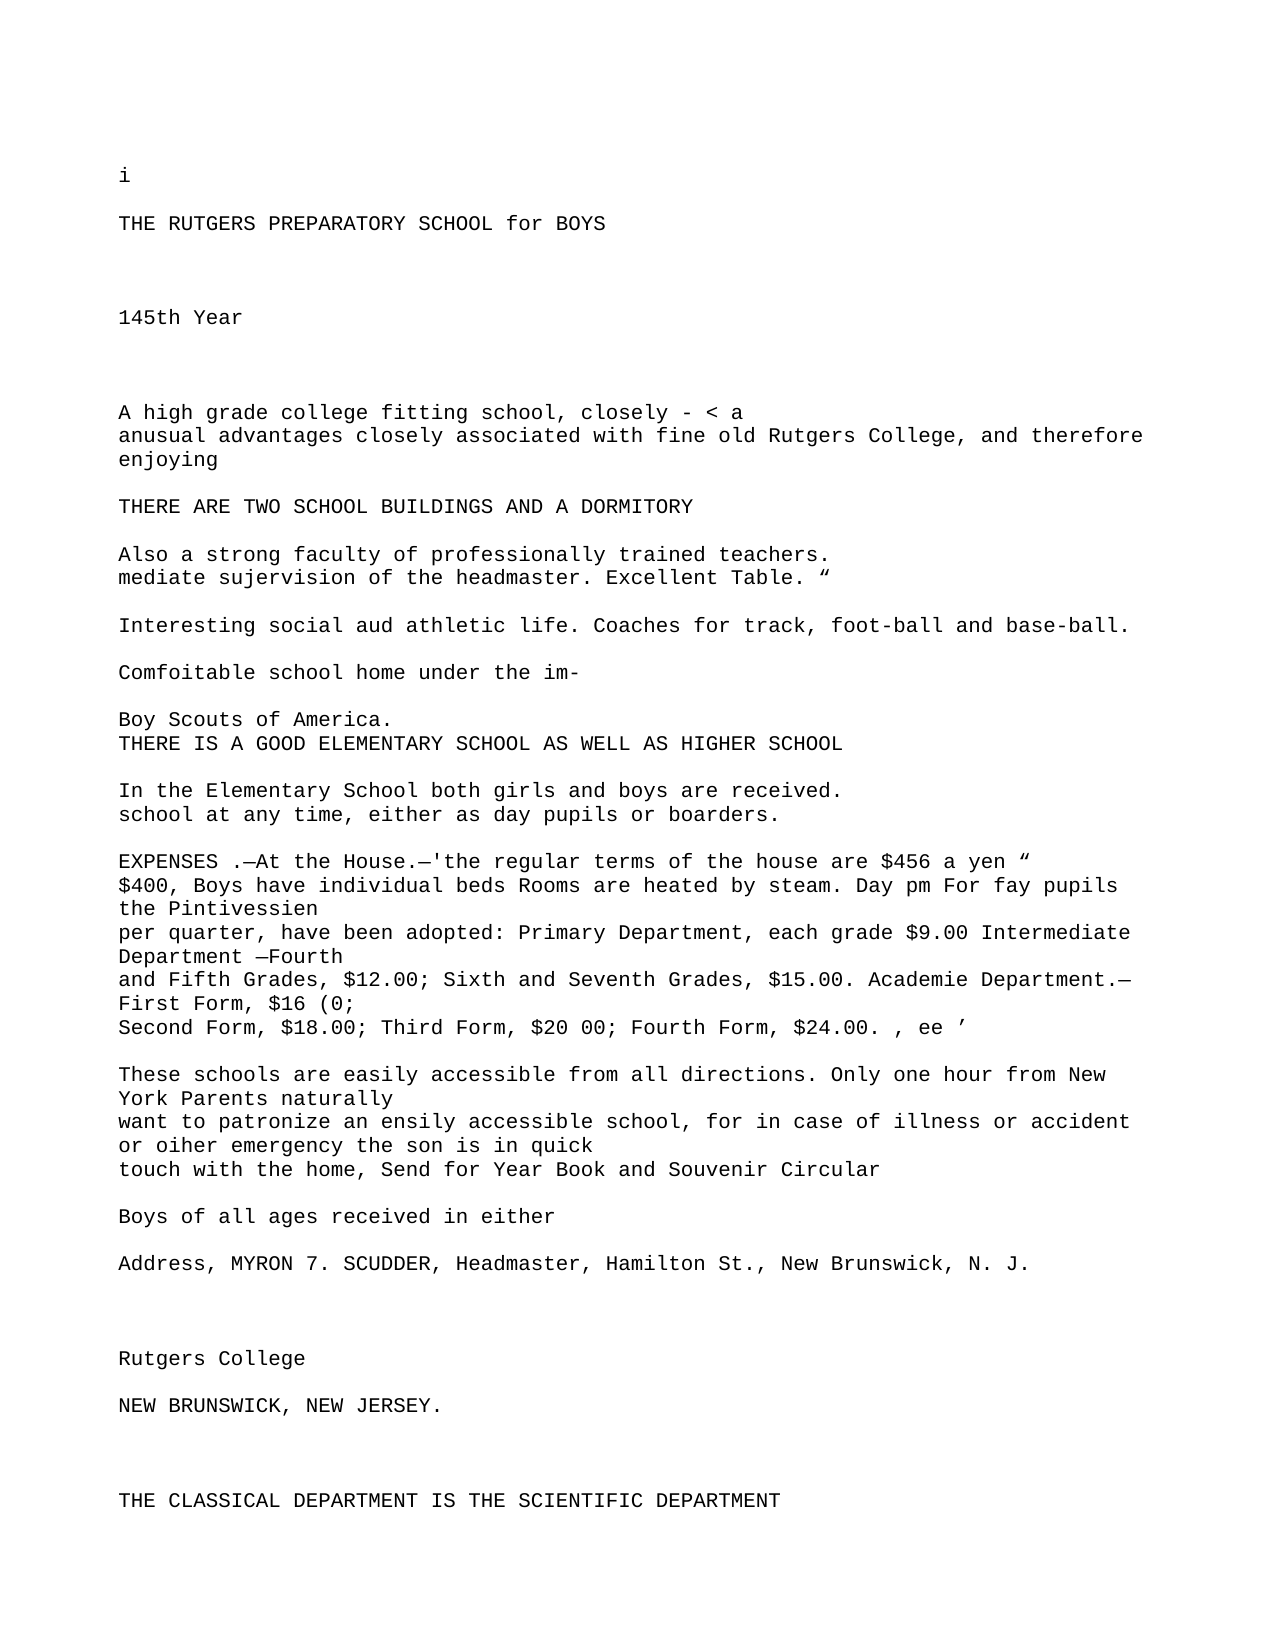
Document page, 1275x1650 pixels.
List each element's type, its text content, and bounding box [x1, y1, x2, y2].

text mediate sujervision of the headmaster. Excellent Table. “ [118, 567, 1157, 591]
text $400, Boys have individual beds Rooms are heated by steam. Day pm For fay pupils the Pintivessien [118, 875, 1157, 922]
text i [118, 165, 1157, 189]
text Boy Scouts of America. [118, 709, 1157, 733]
text THERE IS A GOOD ELEMENTARY SCHOOL AS WELL AS HIGHER SCHOOL [118, 733, 1157, 757]
text 145th Year [118, 307, 1157, 331]
text Rutgers College [118, 1348, 1157, 1371]
text THE CLASSICAL DEPARTMENT IS THE SCIENTIFIC DEPARTMENT [118, 1489, 1157, 1513]
text and Fifth Grades, $12.00; Sixth and Seventh Grades, $15.00. Academie Department.—First Form, $16 (0; [118, 969, 1157, 1017]
text touch with the home, Send for Year Book and Souvenir Circular [118, 1158, 1157, 1182]
text THERE ARE TWO SCHOOL BUILDINGS AND A DORMITORY [118, 496, 1157, 520]
text want to patronize an ensily accessible school, for in case of illness or accident or oiher emergency the son is in quick [118, 1111, 1157, 1158]
text EXPENSES .—At the House.—'the regular terms of the house are $456 a yen “ [118, 851, 1157, 875]
text Second Form, $18.00; Third Form, $20 00; Fourth Form, $24.00. , ee ’ [118, 1017, 1157, 1040]
text Comfoitable school home under the im- [118, 662, 1157, 686]
text In the Elementary School both girls and boys are received. [118, 780, 1157, 804]
text A high grade college fitting school, closely - < a [118, 402, 1157, 426]
text anusual advantages closely associated with fine old Rutgers College, and therefore enjoying [118, 426, 1157, 473]
text Address, MYRON 7. SCUDDER, Headmaster, Hamilton St., New Brunswick, N. J. [118, 1253, 1157, 1277]
text Interesting social aud athletic life. Coaches for track, foot-ball and base-ball. [118, 615, 1157, 638]
text These schools are easily accessible from all directions. Only one hour from New York Parents naturally [118, 1064, 1157, 1111]
text Also a strong faculty of professionally trained teachers. [118, 544, 1157, 567]
text THE RUTGERS PREPARATORY SCHOOL for BOYS [118, 213, 1157, 236]
text school at any time, either as day pupils or boarders. [118, 804, 1157, 827]
text NEW BRUNSWICK, NEW JERSEY. [118, 1395, 1157, 1419]
text per quarter, have been adopted: Primary Department, each grade $9.00 Intermediate Department —Fourth [118, 922, 1157, 969]
text Boys of all ages received in either [118, 1206, 1157, 1229]
